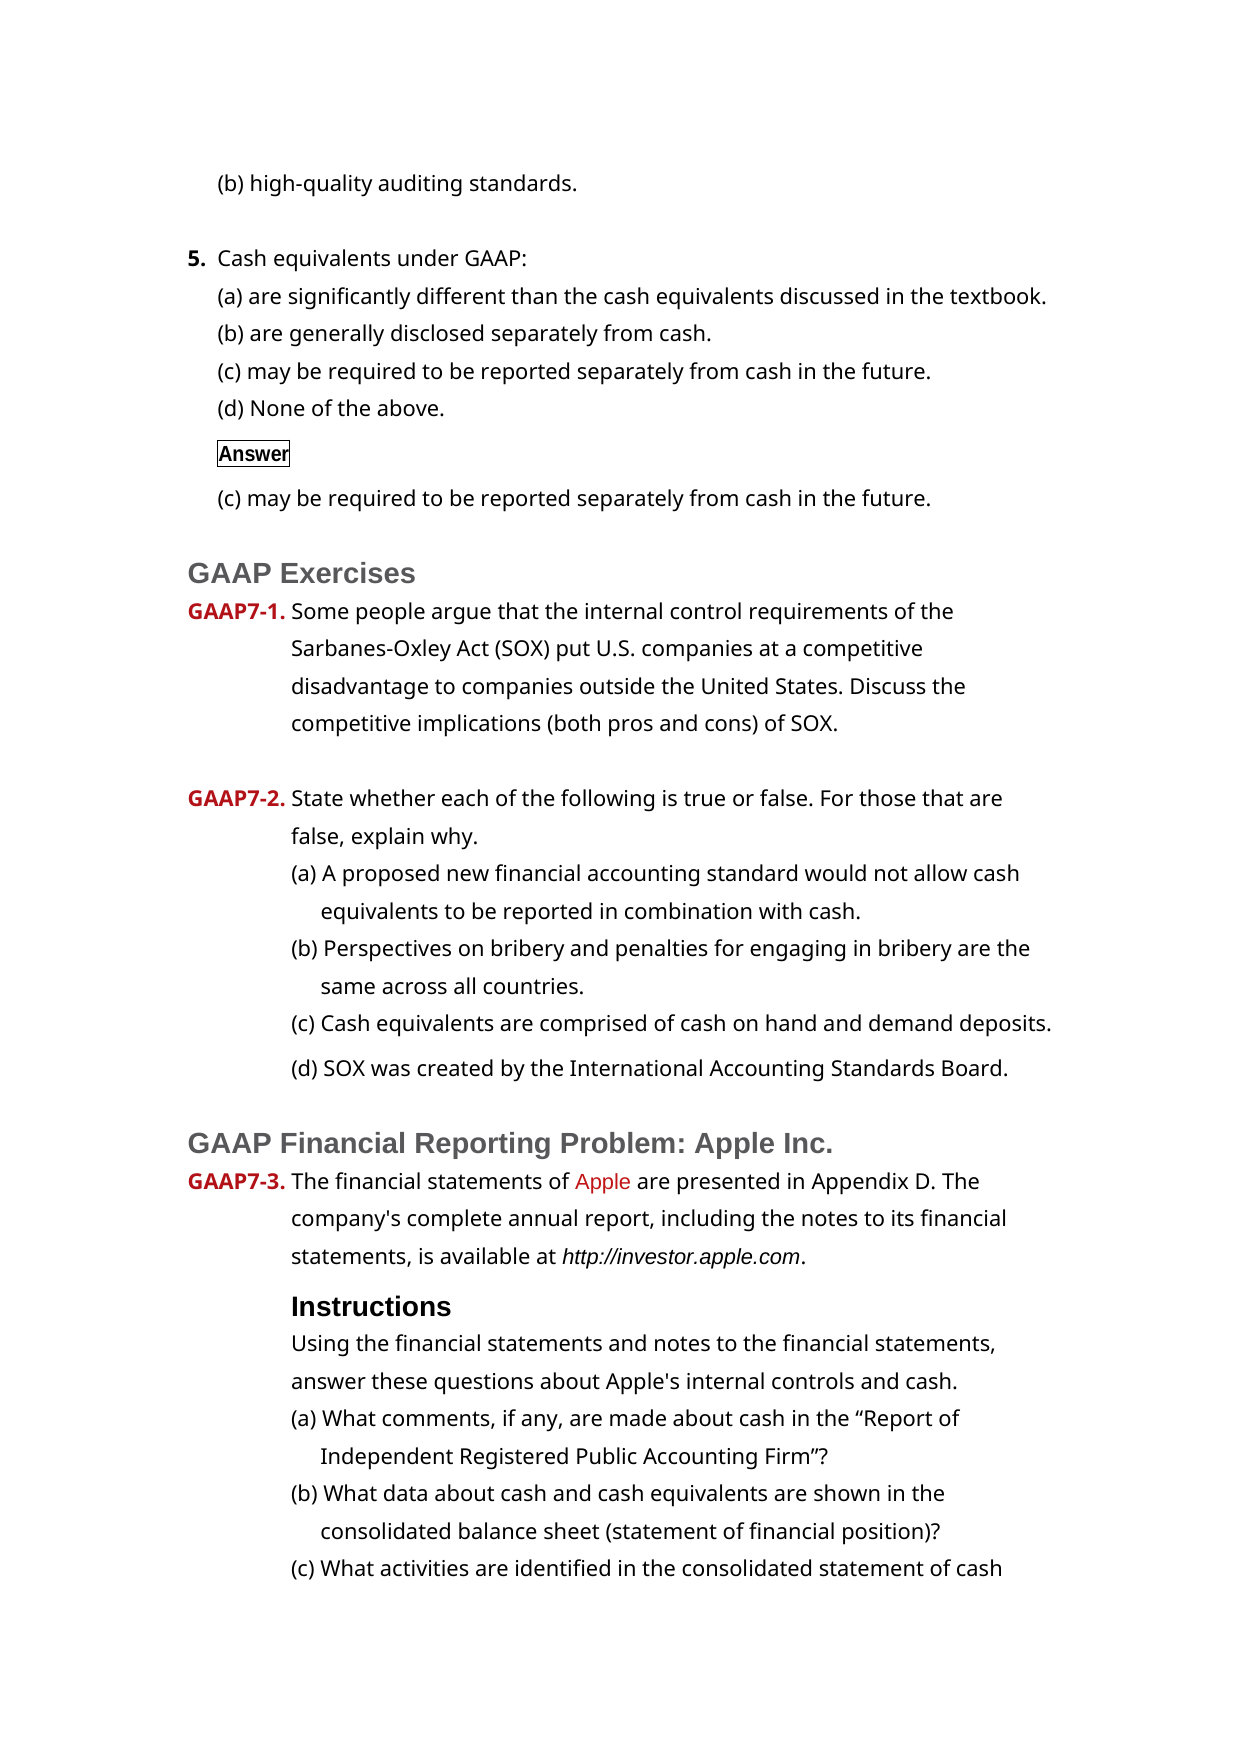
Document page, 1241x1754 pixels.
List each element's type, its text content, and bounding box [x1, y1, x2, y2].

text GAAP7-2. State whether each of the following is true or false. For those that are false, explain why. [187, 779, 1053, 854]
text GAAP Financial Reporting Problem: Apple Inc. [187, 1124, 1053, 1162]
text (d) None of the above. [217, 389, 1053, 427]
text (b) high-quality auditing standards. [217, 164, 1053, 202]
text (a) A proposed new financial accounting standard would not allow cash equivalents to be reported in combination with cash. [291, 854, 1053, 929]
text (a) are significantly different than the cash equivalents discussed in the textbook. [217, 277, 1053, 314]
text GAAP Exercises [187, 554, 1053, 592]
text GAAP7-3. The financial statements of Apple are presented in Appendix D. The company's complete annual report, including the notes to its financial statements, is available at http://investor.apple.com. [187, 1162, 1053, 1274]
text (b) Perspectives on bribery and penalties for engaging in bribery are the same across all countries. [291, 929, 1053, 1004]
text Instructions [291, 1287, 1053, 1324]
text Using the financial statements and notes to the financial statements, answer these questions about Apple's internal controls and cash. [291, 1324, 1053, 1399]
text Answer [217, 434, 1053, 472]
text (c) may be required to be reported separately from cash in the future. [217, 479, 1053, 517]
text (c) may be required to be reported separately from cash in the future. [217, 352, 1053, 389]
text 5. Cash equivalents under GAAP: [187, 239, 1053, 277]
text (a) What comments, if any, are made about cash in the “Report of Independent Registered Public Accounting Firm”? [291, 1399, 1053, 1474]
text (c) Cash equivalents are comprised of cash on hand and demand deposits. [291, 1004, 1053, 1042]
text GAAP7-1. Some people argue that the internal control requirements of the Sarbanes-Oxley Act (SOX) put U.S. companies at a competitive disadvantage to companies outside the United States. Discuss the competitive implications (both pros and cons) of SOX. [187, 592, 1053, 742]
text (b) are generally disclosed separately from cash. [217, 314, 1053, 352]
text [291, 1549, 1053, 1587]
text (b) What data about cash and cash equivalents are shown in the consolidated balance sheet (statement of financial position)? [291, 1474, 1053, 1549]
text (d) SOX was created by the International Accounting Standards Board. [291, 1049, 1053, 1087]
